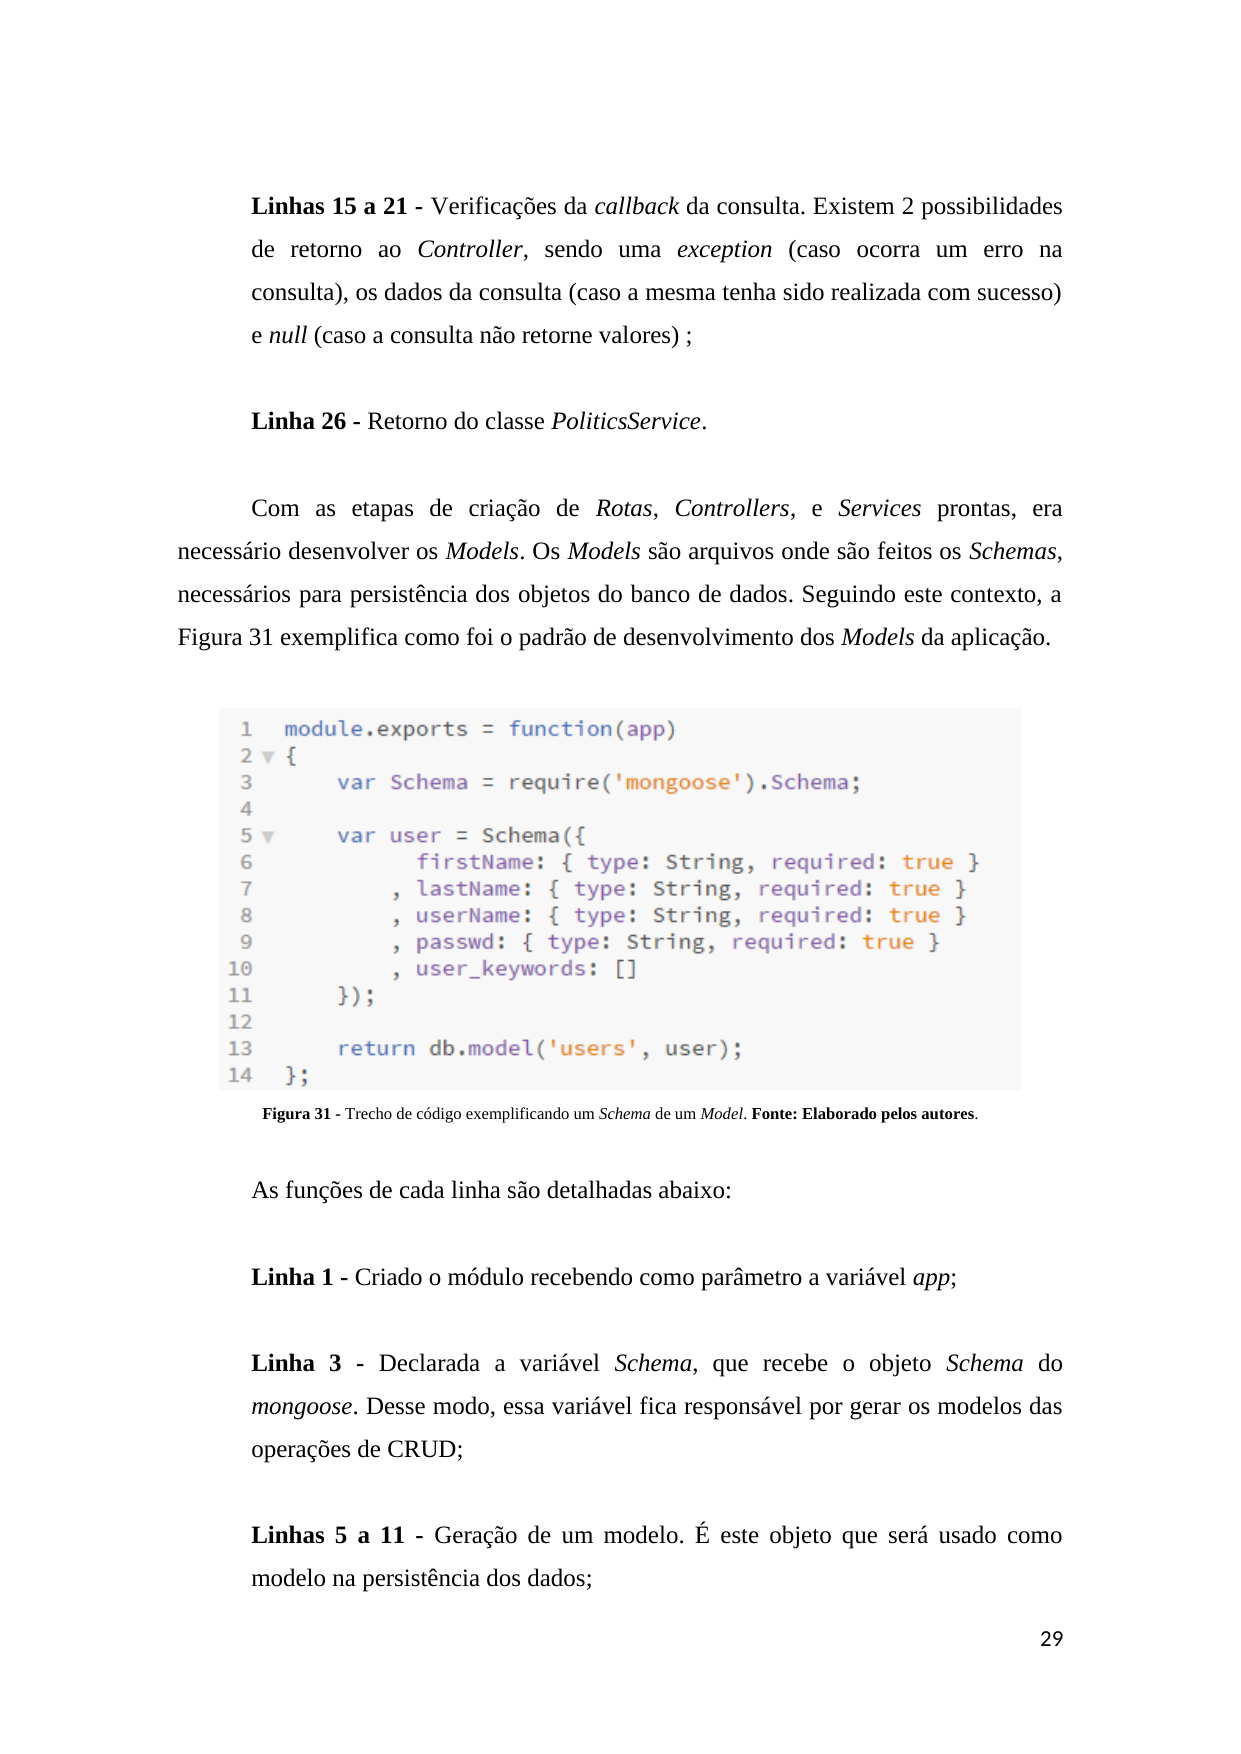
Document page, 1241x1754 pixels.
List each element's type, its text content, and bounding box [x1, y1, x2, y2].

text Figura 31 - Trecho de código exemplificando um Schema de um Model. Fonte: Elaborado pelos autores. [177, 1103, 1063, 1123]
picture [219, 708, 1021, 1090]
text As funções de cada linha são detalhadas abaixo: [177, 1175, 1063, 1204]
text Linhas 5 a 11 - Geração de um modelo. É este objeto que será usado como modelo na persistência dos dados; [251, 1520, 1063, 1592]
text Linha 3 - Declarada a variável Schema, que recebe o objeto Schema do mongoose. Desse modo, essa variável fica responsável por gerar os modelos das operações de CRUD; [251, 1348, 1063, 1463]
text Linha 1 - Criado o módulo recebendo como parâmetro a variável app; [251, 1262, 1063, 1290]
text Linhas 15 a 21 - Verificações da callback da consulta. Existem 2 possibilidades de retorno ao Controller, sendo uma exception (caso ocorra um erro na consulta), os dados da consulta (caso a mesma tenha sido realizada com sucesso) e null (caso a consulta não retorne valores) ; [251, 191, 1063, 349]
text Linha 26 - Retorno do classe PoliticsService. [251, 406, 1063, 435]
text Com as etapas de criação de Rotas, Controllers, e Services prontas, era necessário desenvolver os Models. Os Models são arquivos onde são feitos os Schemas, necessários para persistência dos objetos do banco de dados. Seguindo este contexto, a Figura 31 exemplifica como foi o padrão de desenvolvimento dos Models da aplicação. [177, 493, 1063, 651]
